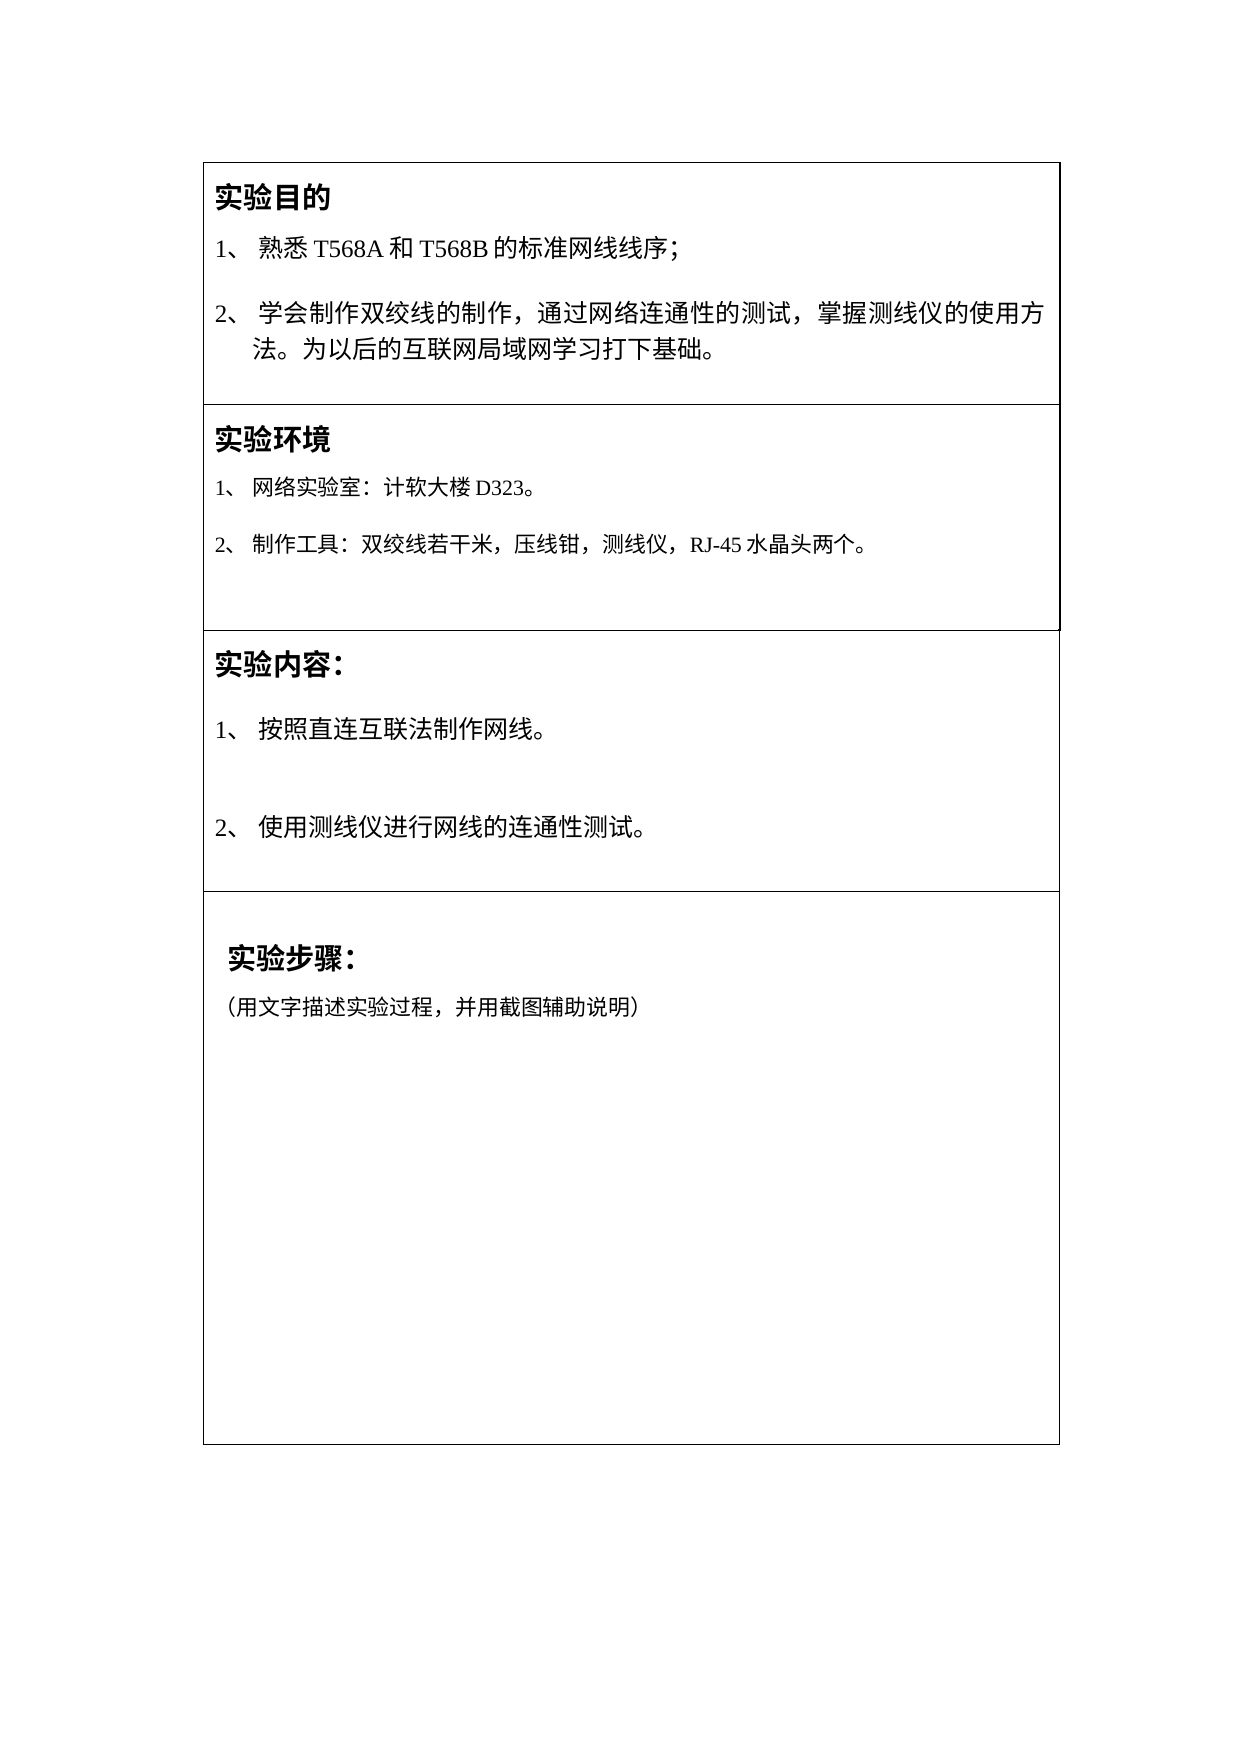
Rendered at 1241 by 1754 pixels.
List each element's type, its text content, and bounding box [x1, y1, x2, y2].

table_cell 实验环境 网络实验室：计软大楼D323。 制作工具：双绞线若干米，压线钳，测线仪，RJ-45水晶头两个。 [204, 405, 1059, 629]
table_header 实验目的 熟悉T568A和T568B的标准网线线序； 学会制作双绞线的制作，通过网络连通性的测试，掌握测线仪的使用方法。为以后的互联网局域网学习打下基础。 [204, 163, 1059, 404]
table_cell 实验步骤： （用文字描述实验过程，并用截图辅助说明） [204, 892, 1059, 1444]
table_cell 实验内容： 按照直连互联法制作网线。 使用测线仪进行网线的连通性测试。 [204, 631, 1059, 891]
